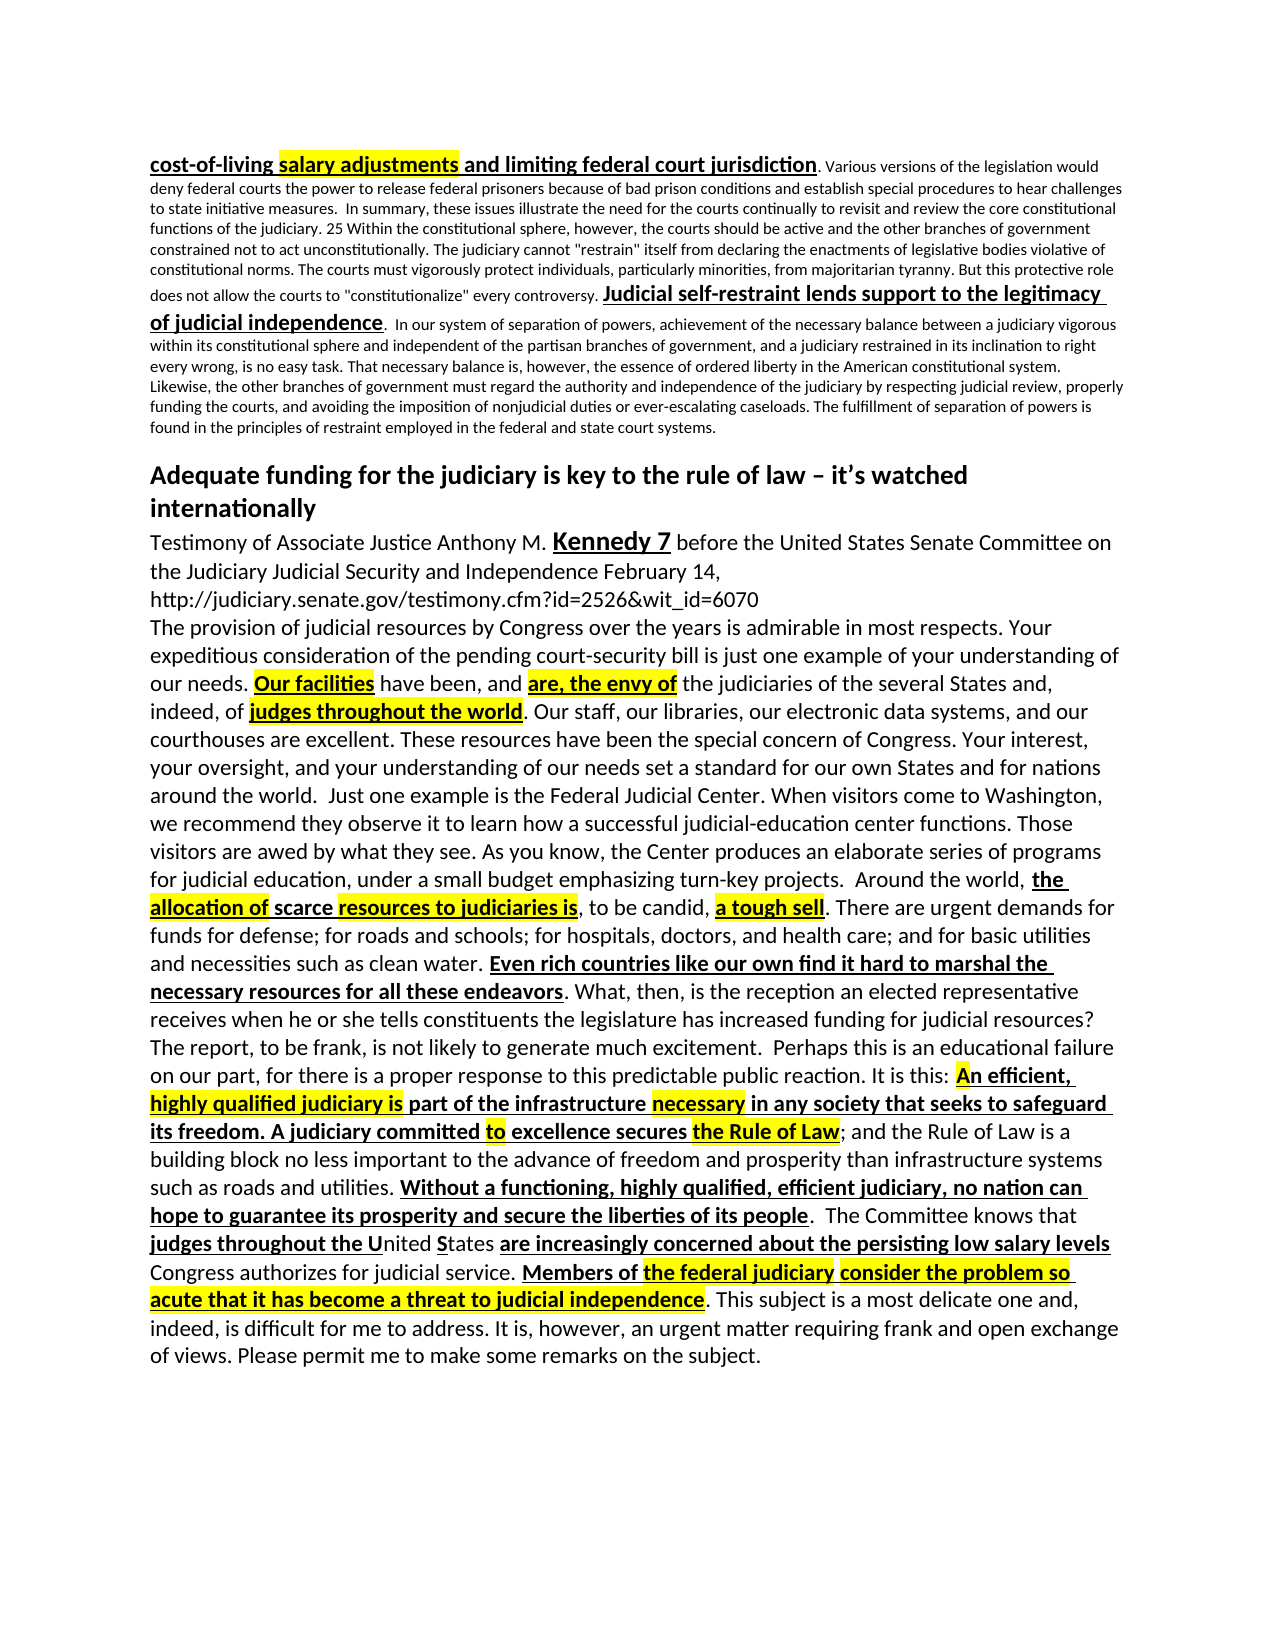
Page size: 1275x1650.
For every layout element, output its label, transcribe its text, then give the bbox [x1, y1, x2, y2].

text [150, 150, 1125, 437]
subtitle Adequate funding for the judiciary is key to the rule of law – it’s watched internationally [150, 458, 1125, 524]
text The provision of judicial resources by Congress over the years is admirable in most respects. Your expeditious consideration of the pending court-security bill is just one example of your understanding of our needs. Our facilities have been, and are, the envy of the judiciaries of the several States and, indeed, of judges throughout the world. Our staff, our libraries, our electronic data systems, and our courthouses are excellent. These resources have been the special concern of Congress. Your interest, your oversight, and your understanding of our needs set a standard for our own States and for nations around the world. Just one example is the . When visitors come to , we recommend they observe it to learn how a successful judicial-education center functions. Those visitors are awed by what they see. As you know, the Center produces an elaborate series of programs for judicial education, under a small budget emphasizing turn-key projects. Around the world, the allocation of scarce resources to judiciaries is, to be candid, a tough sell. There are urgent demands for funds for defense; for roads and schools; for hospitals, doctors, and health care; and for basic utilities and necessities such as clean water. Even rich countries like our own find it hard to marshal the necessary resources for all these endeavors. What, then, is the reception an elected representative receives when he or she tells constituents the legislature has increased funding for judicial resources? The report, to be frank, is not likely to generate much excitement. Perhaps this is an educational failure on our part, for there is a proper response to this predictable public reaction. It is this: An efficient, highly qualified judiciary is part of the infrastructure necessary in any society that seeks to safeguard its freedom. A judiciary committed to excellence secures the Rule of Law; and the Rule of Law is a building block no less important to the advance of freedom and prosperity than infrastructure systems such as roads and utilities. Without a functioning, highly qualified, efficient judiciary, no nation can hope to guarantee its prosperity and secure the liberties of its people. The Committee knows that judges throughout the are increasingly concerned about the persisting low salary levels Congress authorizes for judicial service. Members of the federal judiciary consider the problem so acute that it has become a threat to judicial independence. This subject is a most delicate one and, indeed, is difficult for me to address. It is, however, an urgent matter requiring frank and open exchange of views. Please permit me to make some remarks on the subject. [150, 613, 1125, 1370]
text Testimony of Associate Justice Anthony M. Kennedy 7 before the United States Senate Committee on the Judiciary Judicial Security and Independence February 14, http://judiciary.senate.gov/testimony.cfm?id=2526&wit_id=6070 [150, 524, 1125, 613]
